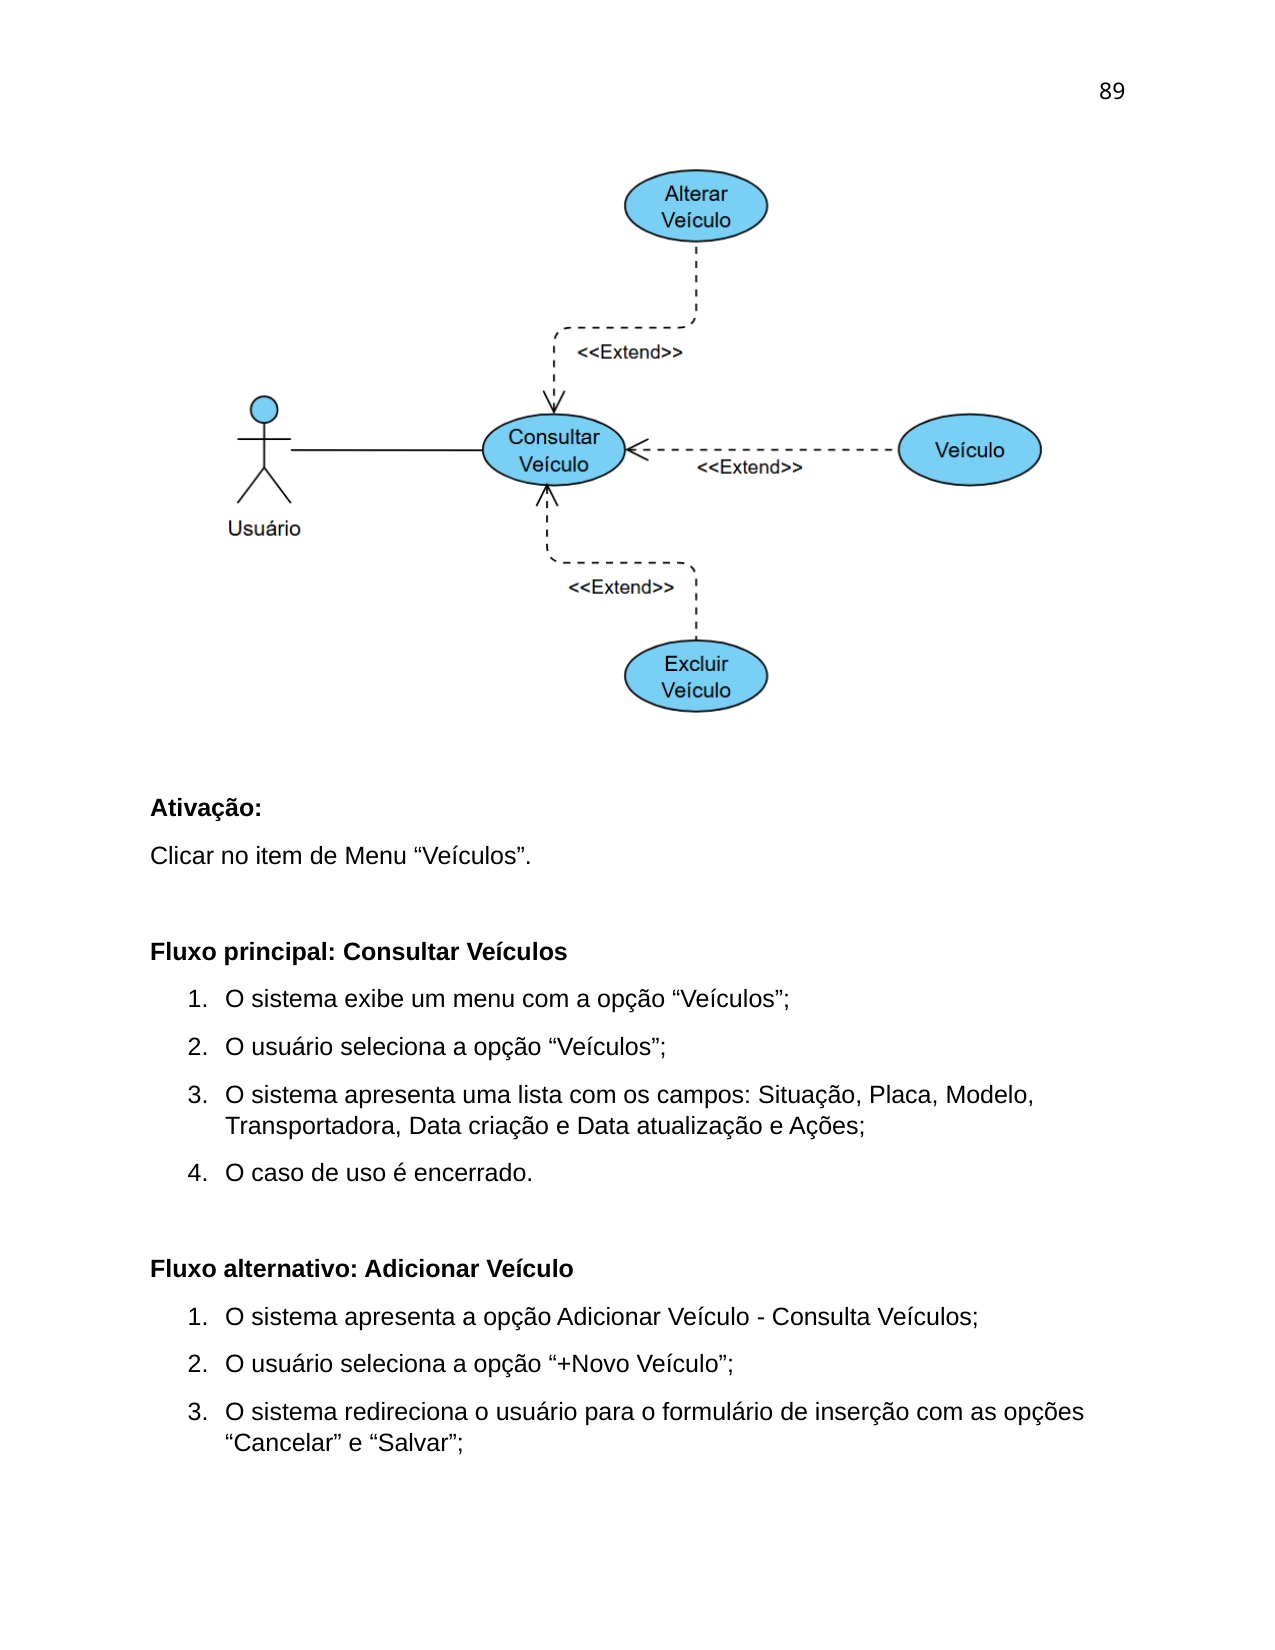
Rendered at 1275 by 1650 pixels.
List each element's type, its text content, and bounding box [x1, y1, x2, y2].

text Ativação: [150, 793, 1125, 822]
list O sistema redireciona o usuário para o formulário de inserção com as opções “Cancelar” e “Salvar”; [187, 1397, 1125, 1457]
text Fluxo alternativo: Adicionar Veículo [150, 1254, 1125, 1283]
list O caso de uso é encerrado. [187, 1158, 1125, 1187]
picture [219, 150, 1056, 727]
list O sistema apresenta a opção Adicionar Veículo - Consulta Veículos; [187, 1302, 1125, 1330]
text Clicar no item de Menu “Veículos”. [150, 841, 1125, 870]
list O usuário seleciona a opção “Veículos”; [187, 1032, 1125, 1061]
text Fluxo principal: Consultar Veículos [150, 937, 1125, 965]
list O sistema exibe um menu com a opção “Veículos”; [187, 984, 1125, 1013]
list O sistema apresenta uma lista com os campos: Situação, Placa, Modelo, Transportadora, Data criação e Data atualização e Ações; [187, 1080, 1125, 1139]
list O usuário seleciona a opção “+Novo Veículo”; [187, 1349, 1125, 1378]
